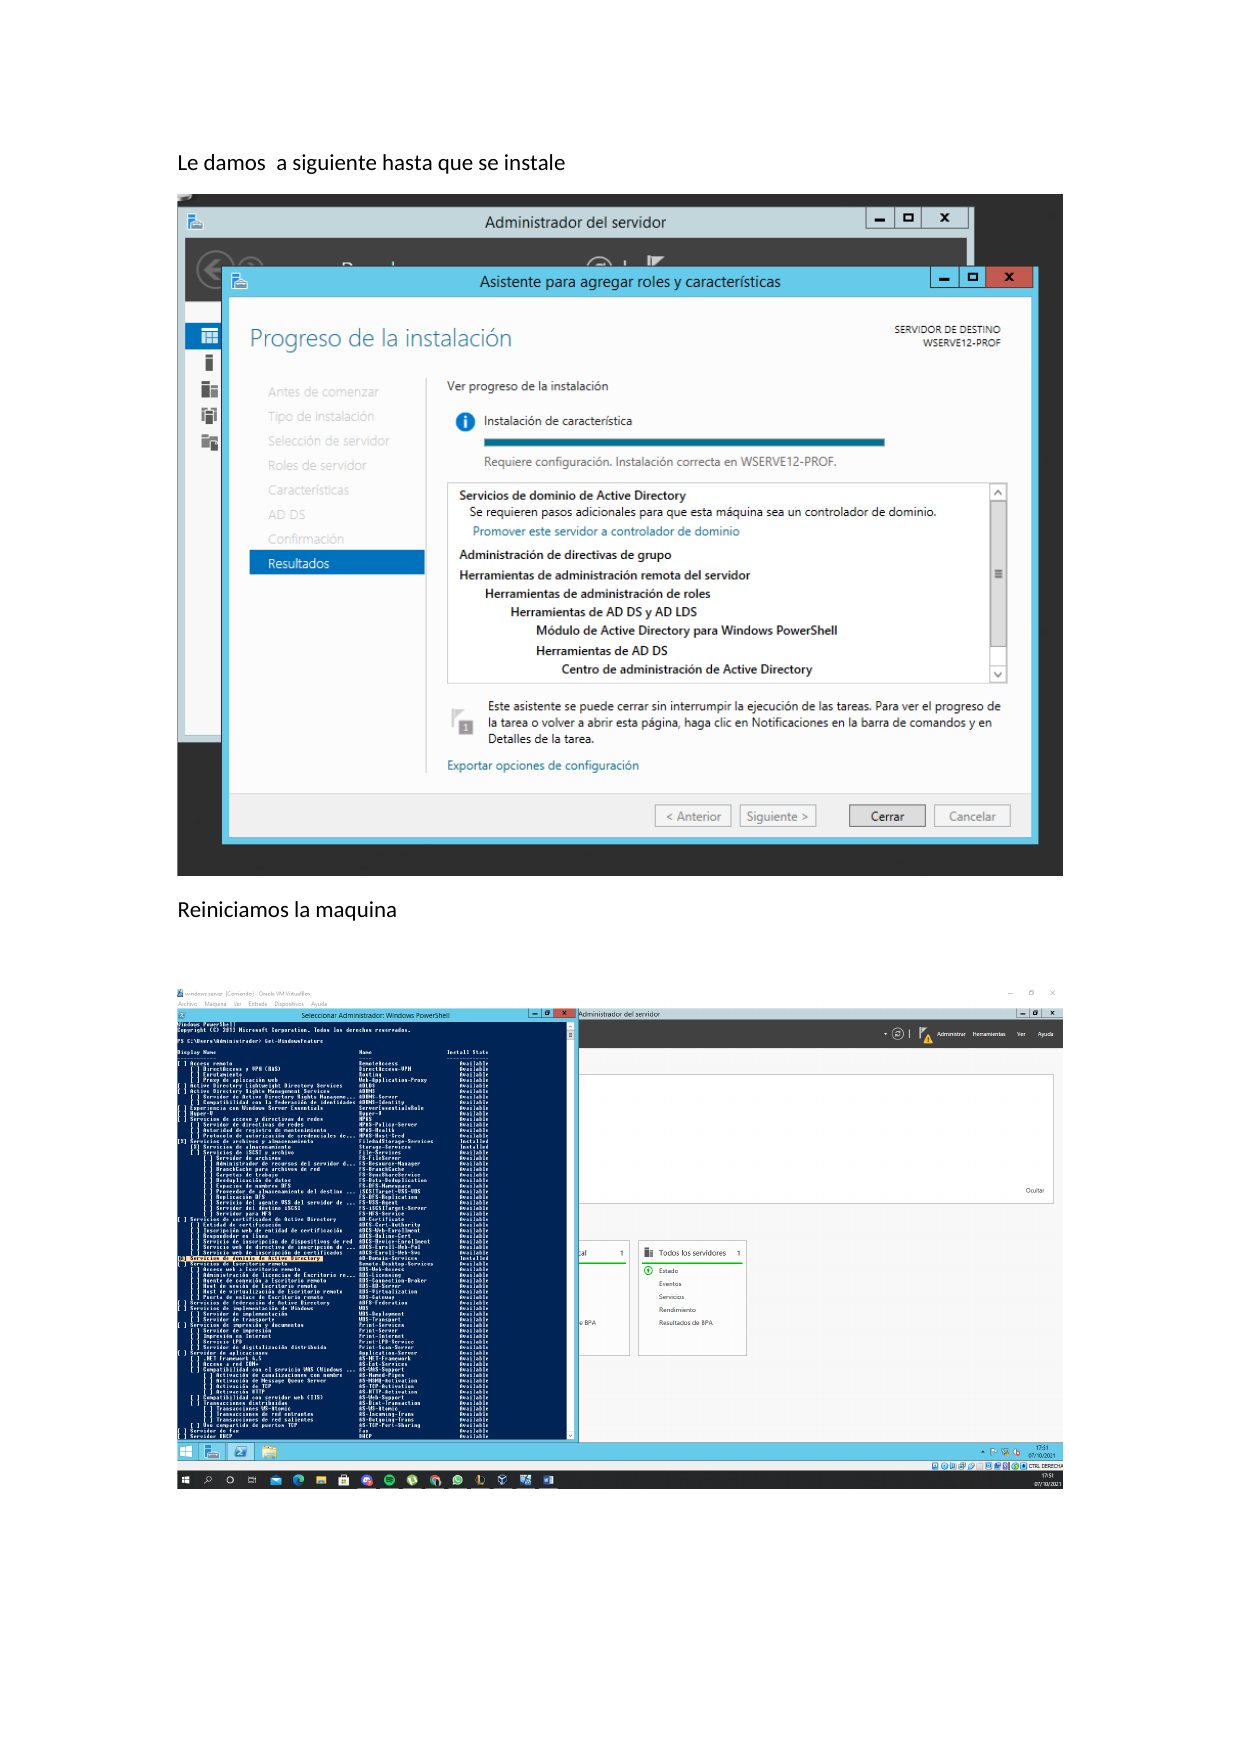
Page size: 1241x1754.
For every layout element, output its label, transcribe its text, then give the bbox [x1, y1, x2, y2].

picture [177, 194, 1063, 876]
text Le damos a siguiente hasta que se instale [177, 148, 1063, 176]
picture [177, 988, 1063, 1489]
text Reiniciamos la maquina [177, 895, 1063, 923]
